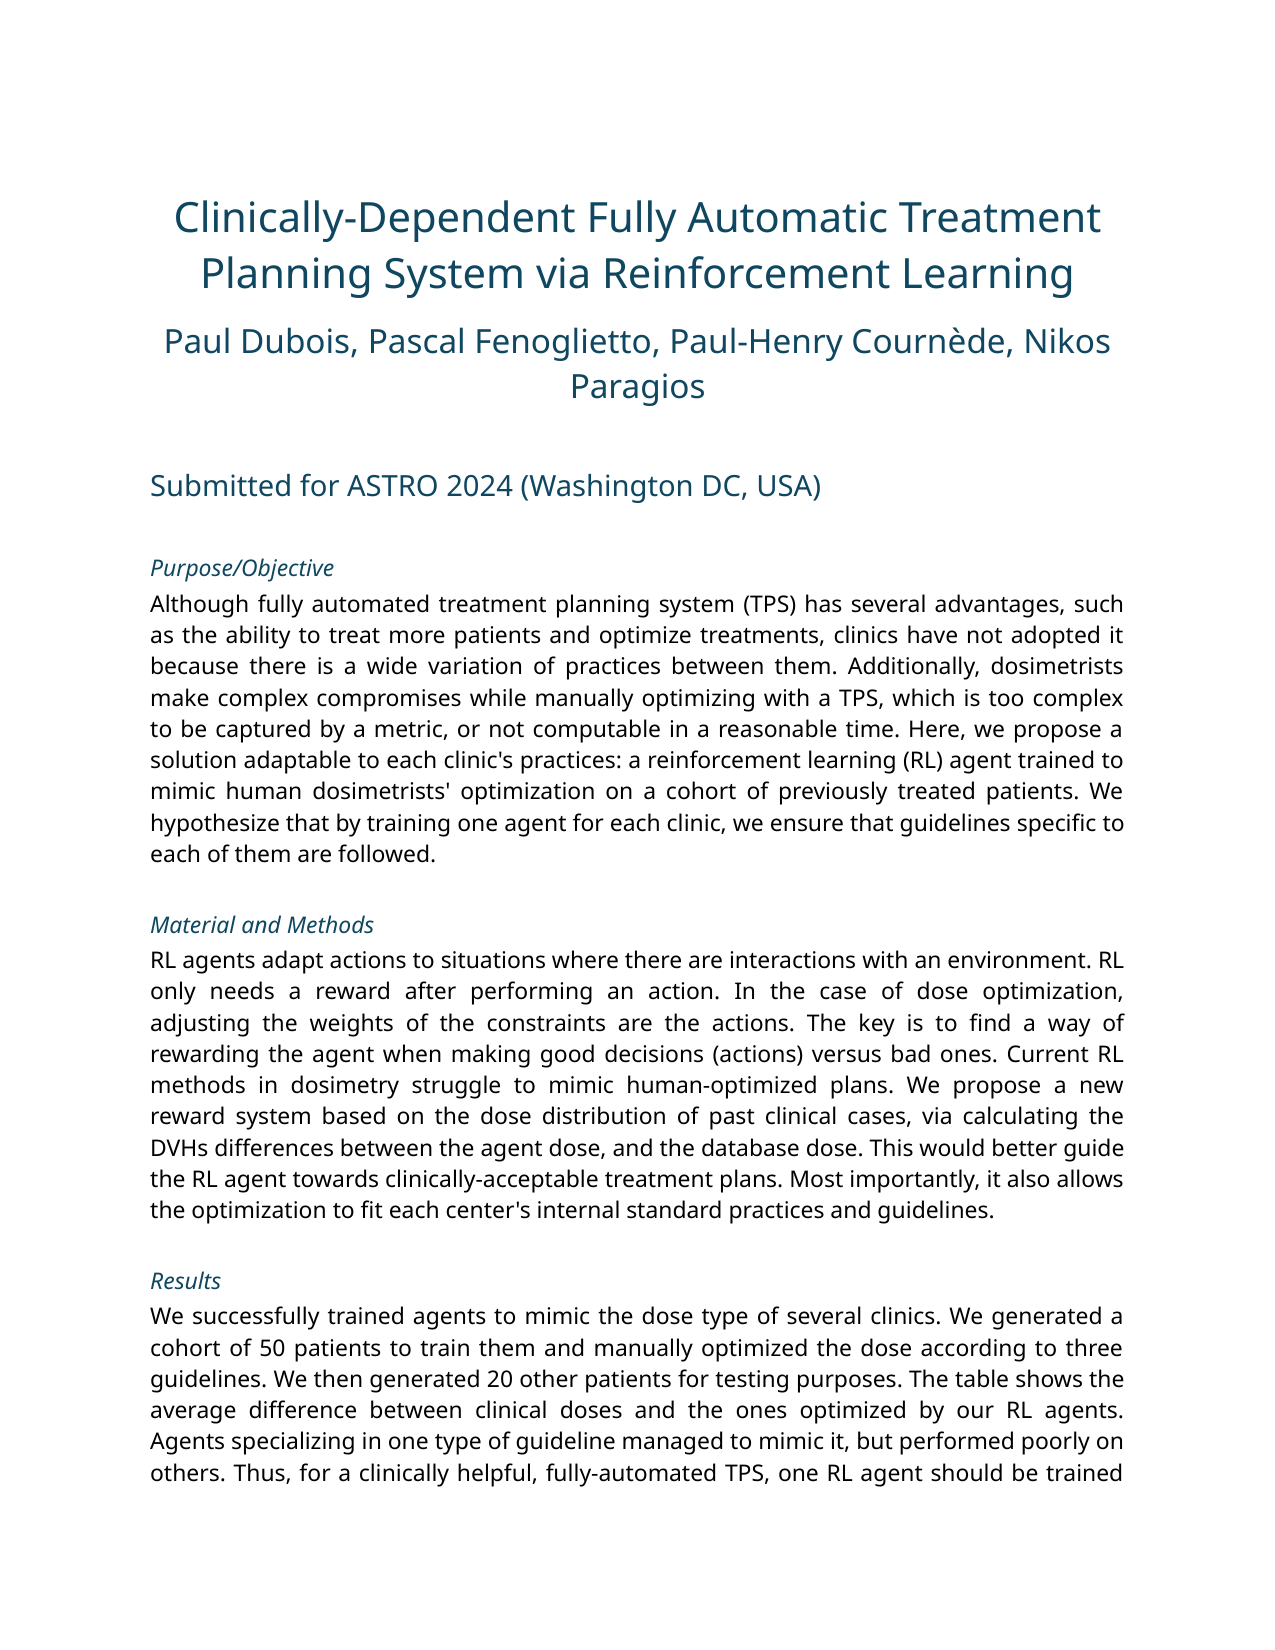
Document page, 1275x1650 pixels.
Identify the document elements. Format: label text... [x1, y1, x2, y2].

subtitle Submitted for ASTRO 2024 (Washington DC, USA) [150, 465, 1125, 504]
text Although fully automated treatment planning system (TPS) has several advantages, such as the ability to treat more patients and optimize treatments, clinics have not adopted it because there is a wide variation of practices between them. Additionally, dosimetrists make complex compromises while manually optimizing with a TPS, which is too complex to be captured by a metric, or not computable in a reasonable time. Here, we propose a solution adaptable to each clinic's practices: a reinforcement learning (RL) agent trained to mimic human dosimetrists' optimization on a cohort of previously treated patients. We hypothesize that by training one agent for each clinic, we ensure that guidelines specific to each of them are followed. [150, 588, 1125, 869]
text RL agents adapt actions to situations where there are interactions with an environment. RL only needs a reward after performing an action. In the case of dose optimization, adjusting the weights of the constraints are the actions. The key is to find a way of rewarding the agent when making good decisions (actions) versus bad ones. Current RL methods in dosimetry struggle to mimic human-optimized plans. We propose a new reward system based on the dose distribution of past clinical cases, via calculating the DVHs differences between the agent dose, and the database dose. This would better guide the RL agent towards clinically-acceptable treatment plans. Most importantly, it also allows the optimization to fit each center's internal standard practices and guidelines. [150, 944, 1125, 1225]
subtitle Clinically-Dependent Fully Automatic Treatment Planning System via Reinforcement Learning [150, 187, 1125, 301]
subtitle Paul Dubois, Pascal Fenoglietto, Paul-Henry Cournède, Nikos Paragios [150, 318, 1125, 408]
subtitle Purpose/Objective [150, 552, 1125, 584]
subtitle Material and Methods [150, 909, 1125, 940]
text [150, 1300, 1125, 1488]
subtitle Results [150, 1265, 1125, 1296]
